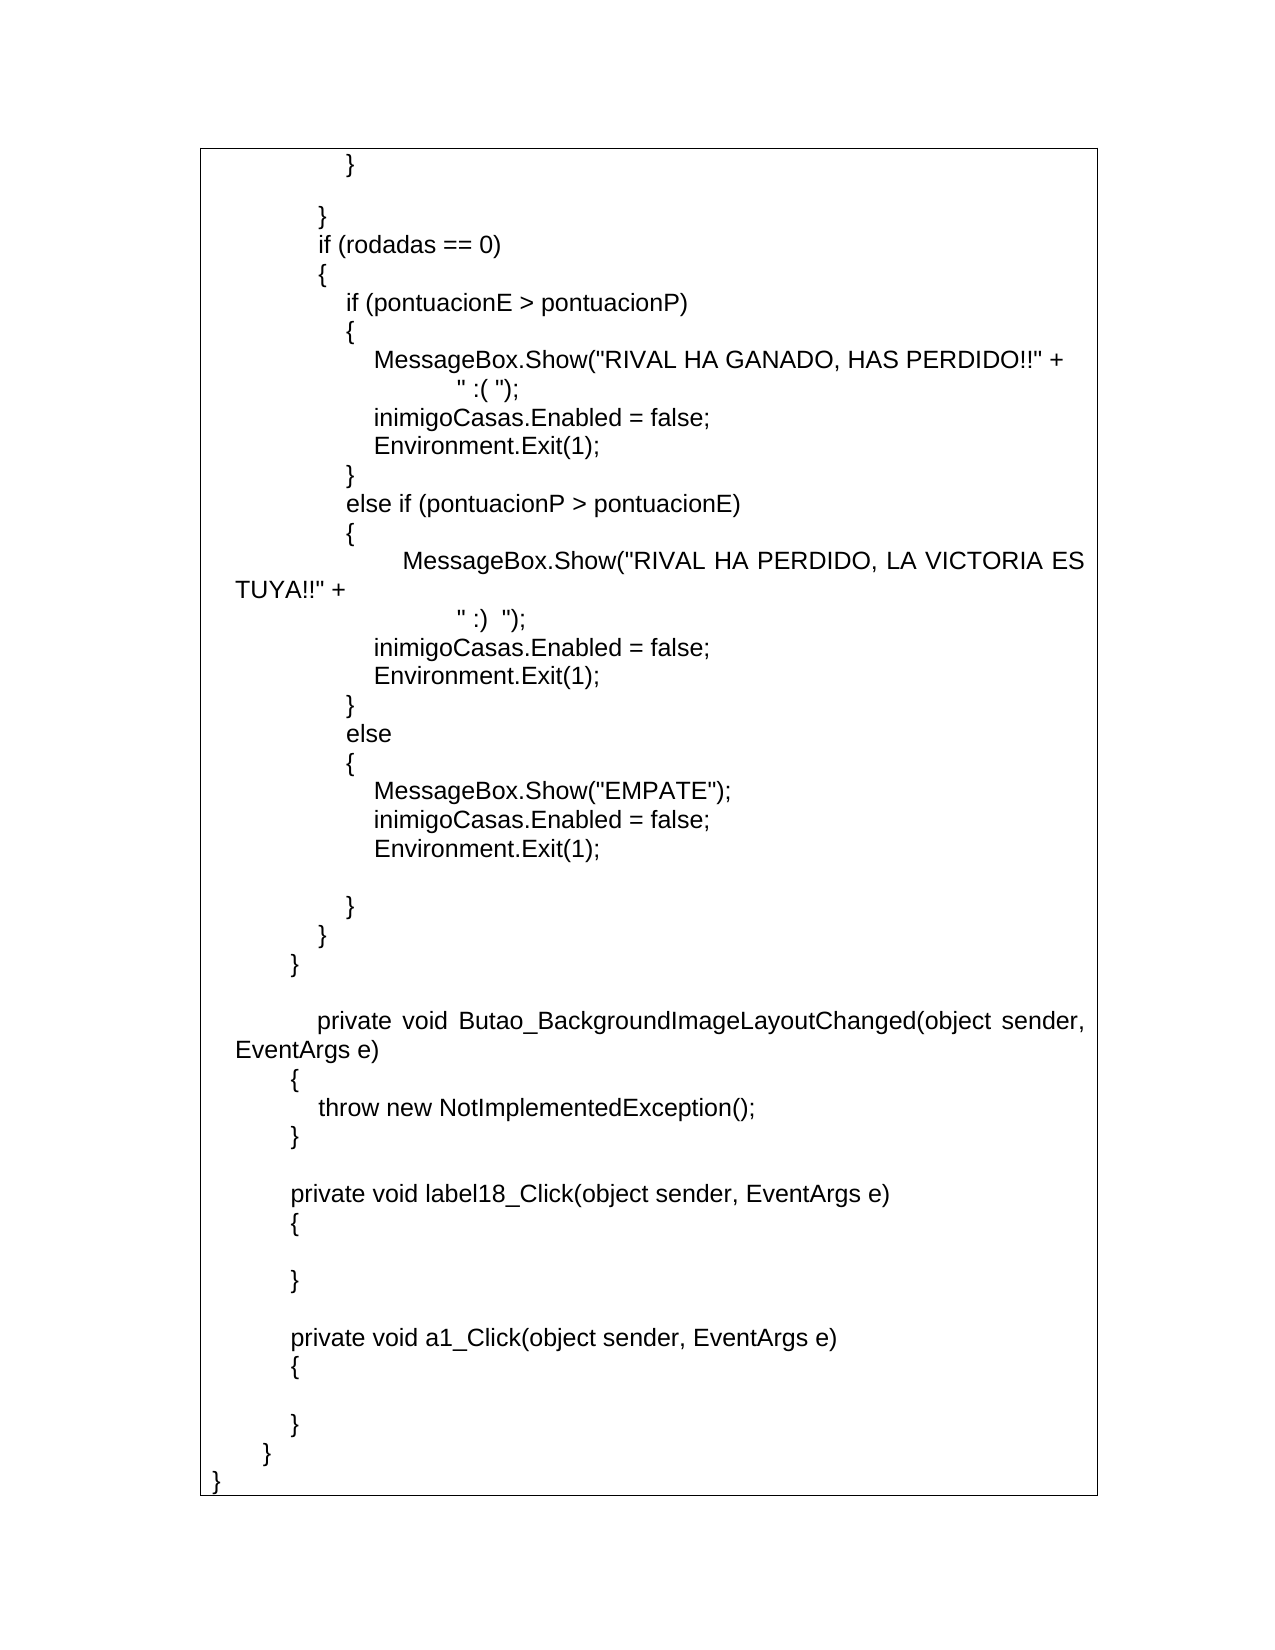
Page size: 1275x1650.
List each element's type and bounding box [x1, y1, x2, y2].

table_header [201, 149, 1097, 1495]
